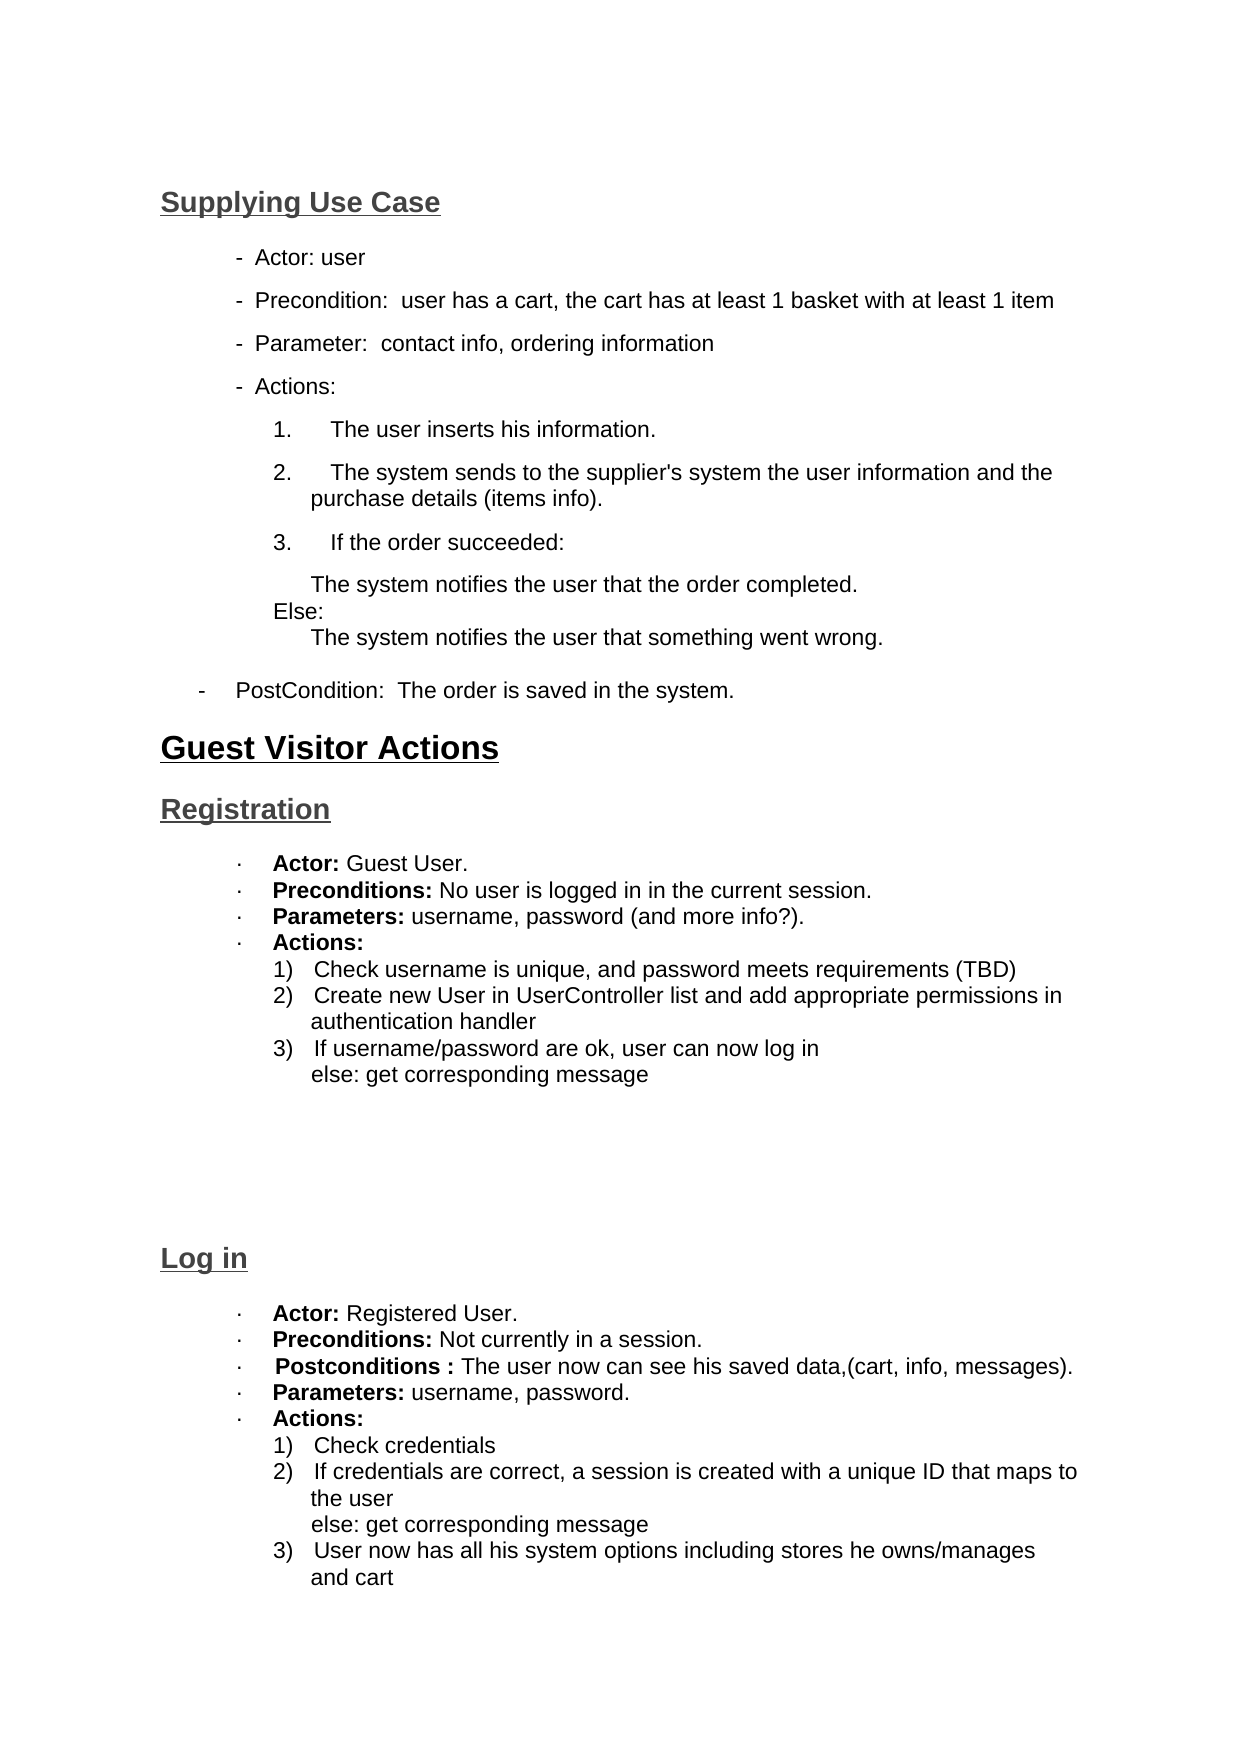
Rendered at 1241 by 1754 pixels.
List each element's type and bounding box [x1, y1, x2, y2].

table_header [150, 150, 1090, 1600]
